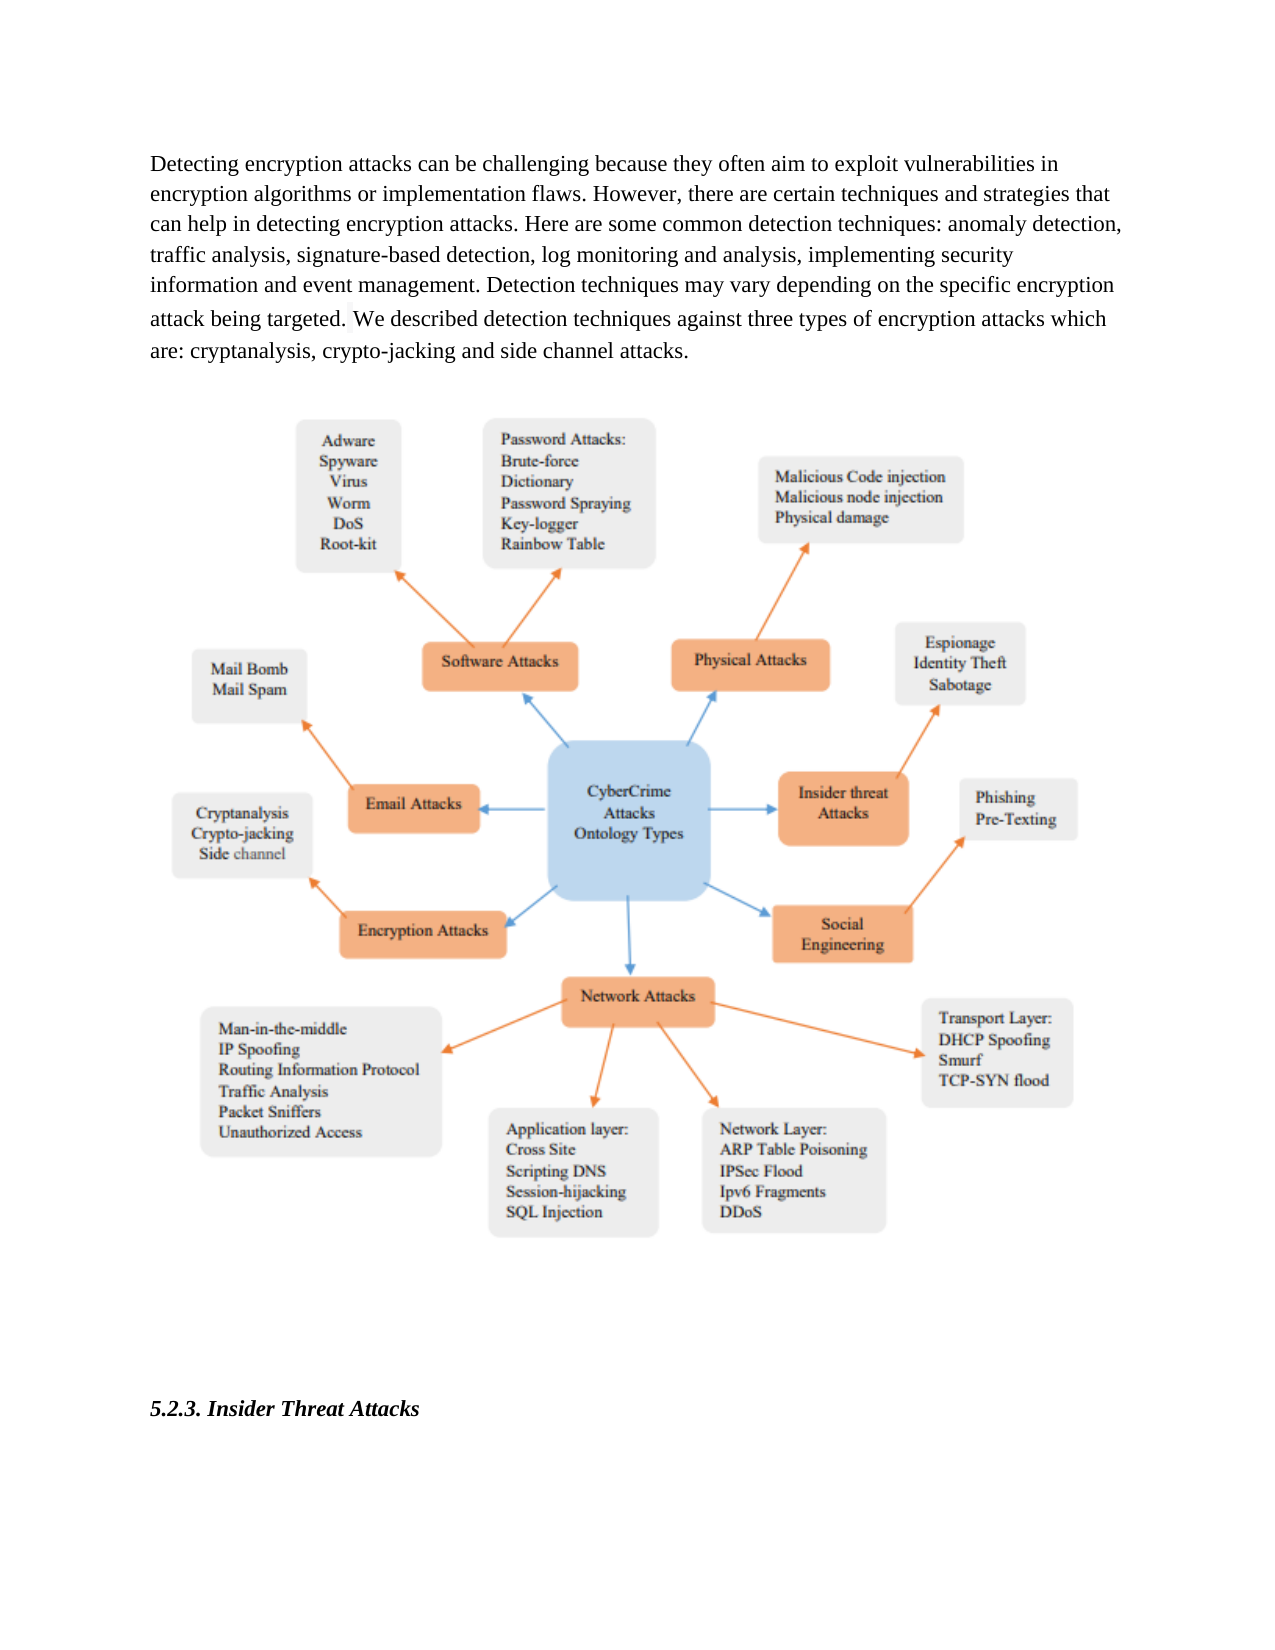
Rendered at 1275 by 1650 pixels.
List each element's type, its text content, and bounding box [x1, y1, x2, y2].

text 5.2.3. Insider Threat Attacks [150, 1395, 1125, 1422]
text Detecting encryption attacks can be challenging because they often aim to exploit vulnerabilities in encryption algorithms or implementation flaws. However, there are certain techniques and strategies that can help in detecting encryption attacks. Here are some common detection techniques: anomaly detection, traffic analysis, signature-based detection, log monitoring and analysis, implementing security information and event management. Detection techniques may vary depending on the specific encryption attack being targeted. We described detection techniques against three types of encryption attacks which are: cryptanalysis, crypto-jacking and side channel attacks. [150, 150, 1125, 363]
picture [150, 388, 1116, 1274]
